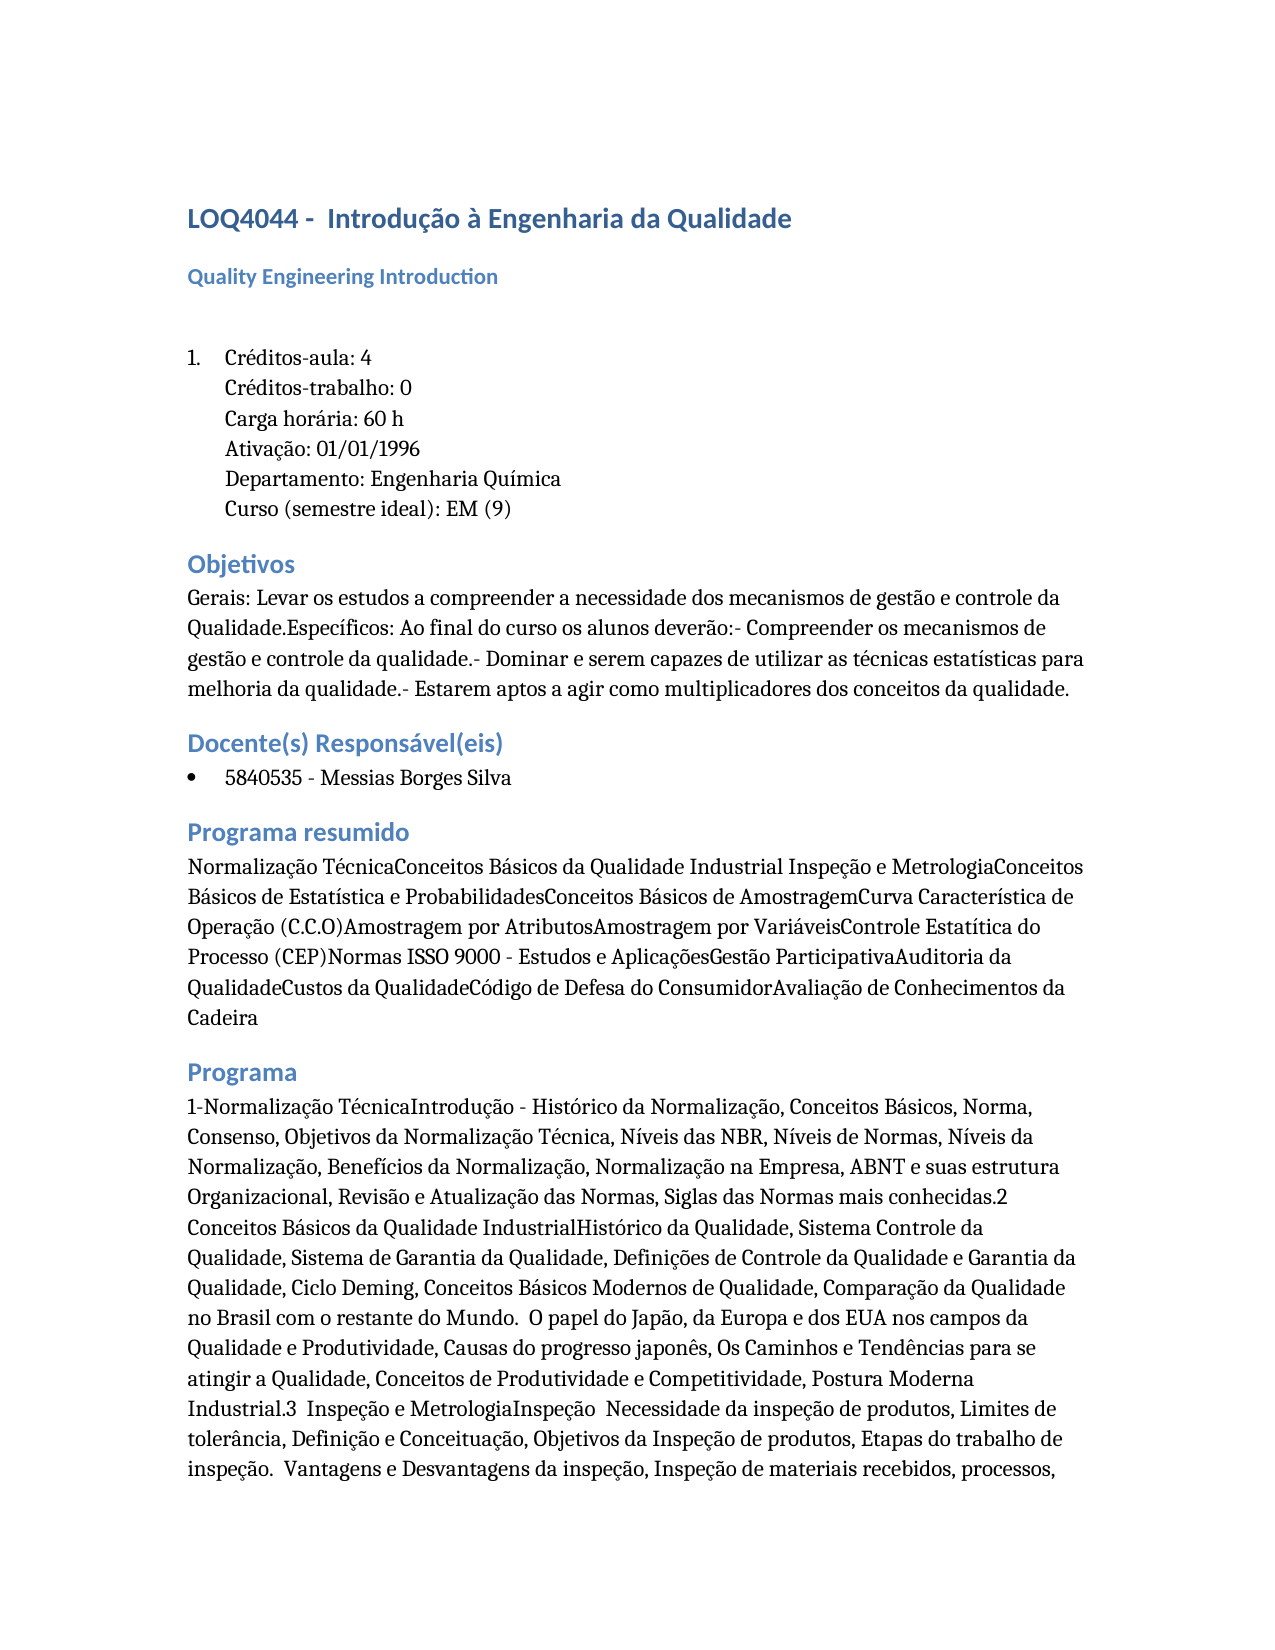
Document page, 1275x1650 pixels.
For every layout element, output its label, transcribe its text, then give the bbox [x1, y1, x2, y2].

subtitle Programa resumido [187, 816, 1087, 849]
list 5840535 - Messias Borges Silva [187, 764, 1087, 791]
subtitle Docente(s) Responsável(eis) [187, 727, 1087, 760]
subtitle Quality Engineering Introduction [187, 262, 1087, 290]
subtitle Objetivos [187, 547, 1087, 580]
list Créditos-aula: 4 Créditos-trabalho: 0 Carga horária: 60 h Ativação: 01/01/1996 Departamento: Engenharia Química Curso (semestre ideal): EM (9) [187, 345, 1087, 522]
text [187, 1093, 1087, 1482]
subtitle LOQ4044 - Introdução à Engenharia da Qualidade [187, 200, 1087, 236]
text Gerais: Levar os estudos a compreender a necessidade dos mecanismos de gestão e controle da Qualidade.Específicos: Ao final do curso os alunos deverão:- Compreender os mecanismos de gestão e controle da qualidade.- Dominar e serem capazes de utilizar as técnicas estatísticas para melhoria da qualidade.- Estarem aptos a agir como multiplicadores dos conceitos da qualidade. [187, 585, 1087, 702]
subtitle Programa [187, 1056, 1087, 1089]
text Normalização TécnicaConceitos Básicos da Qualidade Industrial Inspeção e MetrologiaConceitos Básicos de Estatística e ProbabilidadesConceitos Básicos de AmostragemCurva Característica de Operação (C.C.O)Amostragem por AtributosAmostragem por VariáveisControle Estatítica do Processo (CEP)Normas ISSO 9000 - Estudos e AplicaçõesGestão ParticipativaAuditoria da QualidadeCustos da QualidadeCódigo de Defesa do ConsumidorAvaliação de Conhecimentos da Cadeira [187, 853, 1087, 1031]
